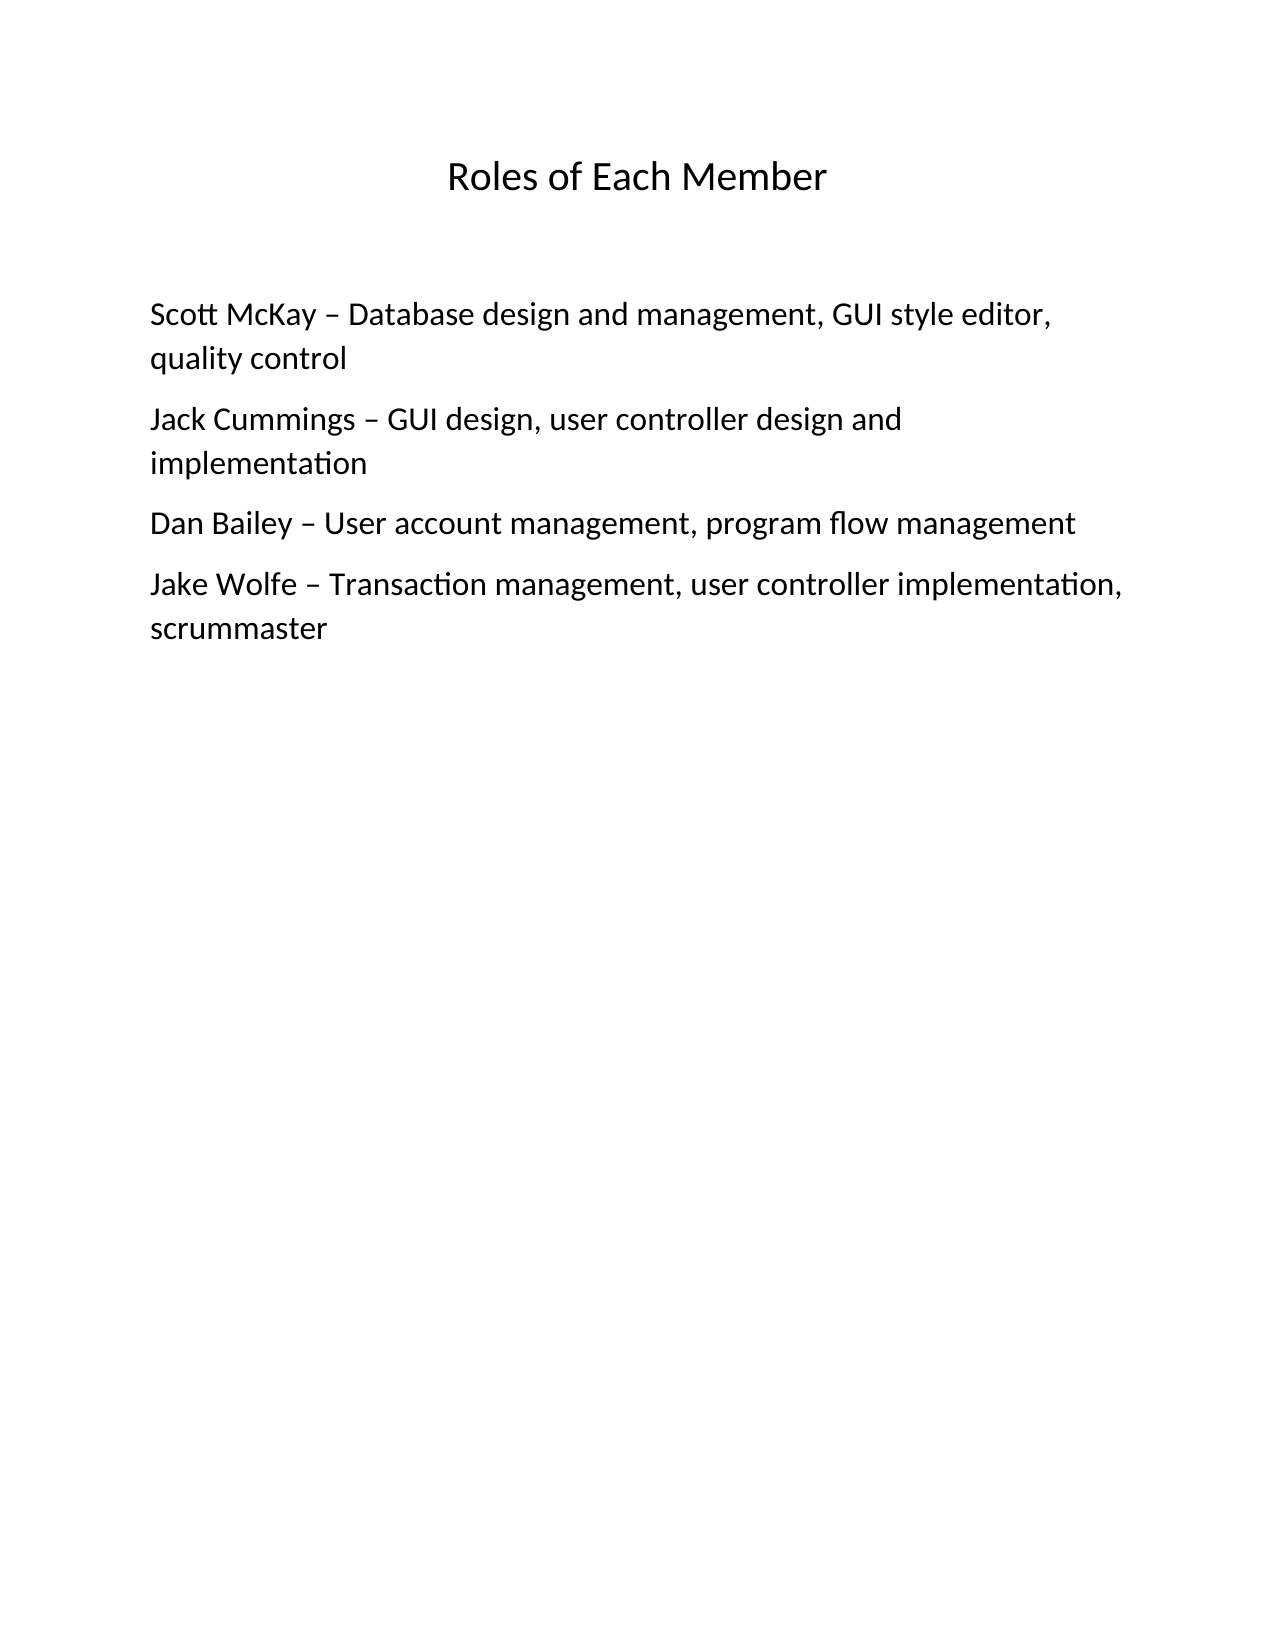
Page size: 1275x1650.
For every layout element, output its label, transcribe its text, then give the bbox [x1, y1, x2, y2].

text Dan Bailey – User account management, program flow management [150, 502, 1125, 543]
text Scott McKay – Database design and management, GUI style editor, quality control [150, 293, 1125, 378]
text Jake Wolfe – Transaction management, user controller implementation, scrummaster [150, 563, 1125, 648]
text Jack Cummings – GUI design, user controller design and implementation [150, 398, 1125, 482]
text Roles of Each Member [150, 150, 1125, 201]
